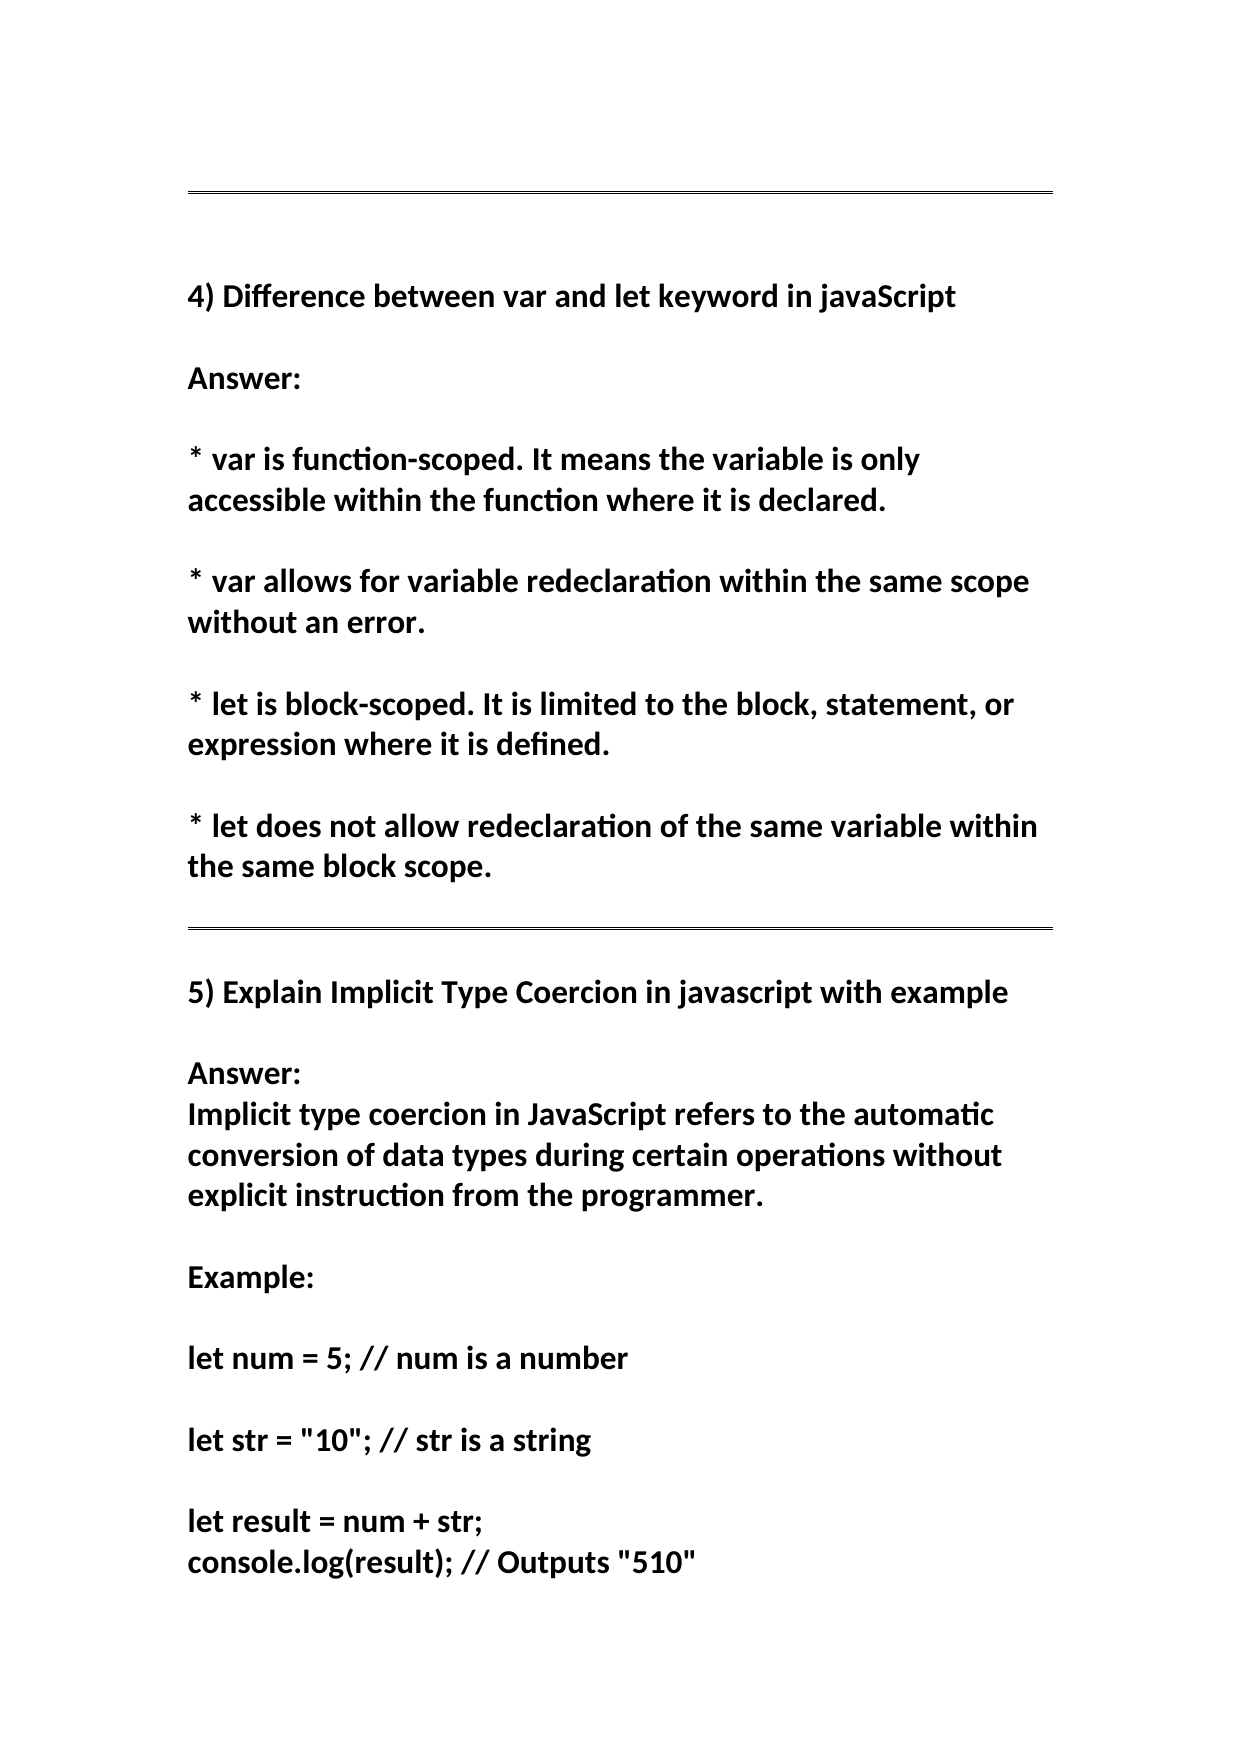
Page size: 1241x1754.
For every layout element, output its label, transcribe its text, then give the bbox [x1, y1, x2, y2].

list let num = 5; // num is a number [187, 1337, 1053, 1378]
list Answer: [187, 1052, 1053, 1093]
list let str = "10"; // str is a string [187, 1419, 1053, 1459]
list * let does not allow redeclaration of the same variable within the same block scope. [187, 805, 1053, 886]
list Explain Implicit Type Coercion in javascript with example [187, 971, 1053, 1012]
list let result = num + str; [187, 1500, 1053, 1541]
list * var is function-scoped. It means the variable is only accessible within the function where it is declared. [187, 438, 1053, 520]
list Answer: [187, 357, 1053, 397]
list Implicit type coercion in JavaScript refers to the automatic conversion of data types during certain operations without explicit instruction from the programmer. [187, 1093, 1053, 1215]
list Difference between var and let keyword in javaScript [187, 275, 1053, 316]
list * let is block-scoped. It is limited to the block, statement, or expression where it is defined. [187, 683, 1053, 764]
list * var allows for variable redeclaration within the same scope without an error. [187, 560, 1053, 642]
list Example: [187, 1256, 1053, 1297]
list console.log(result); // Outputs "510" [187, 1541, 1053, 1582]
